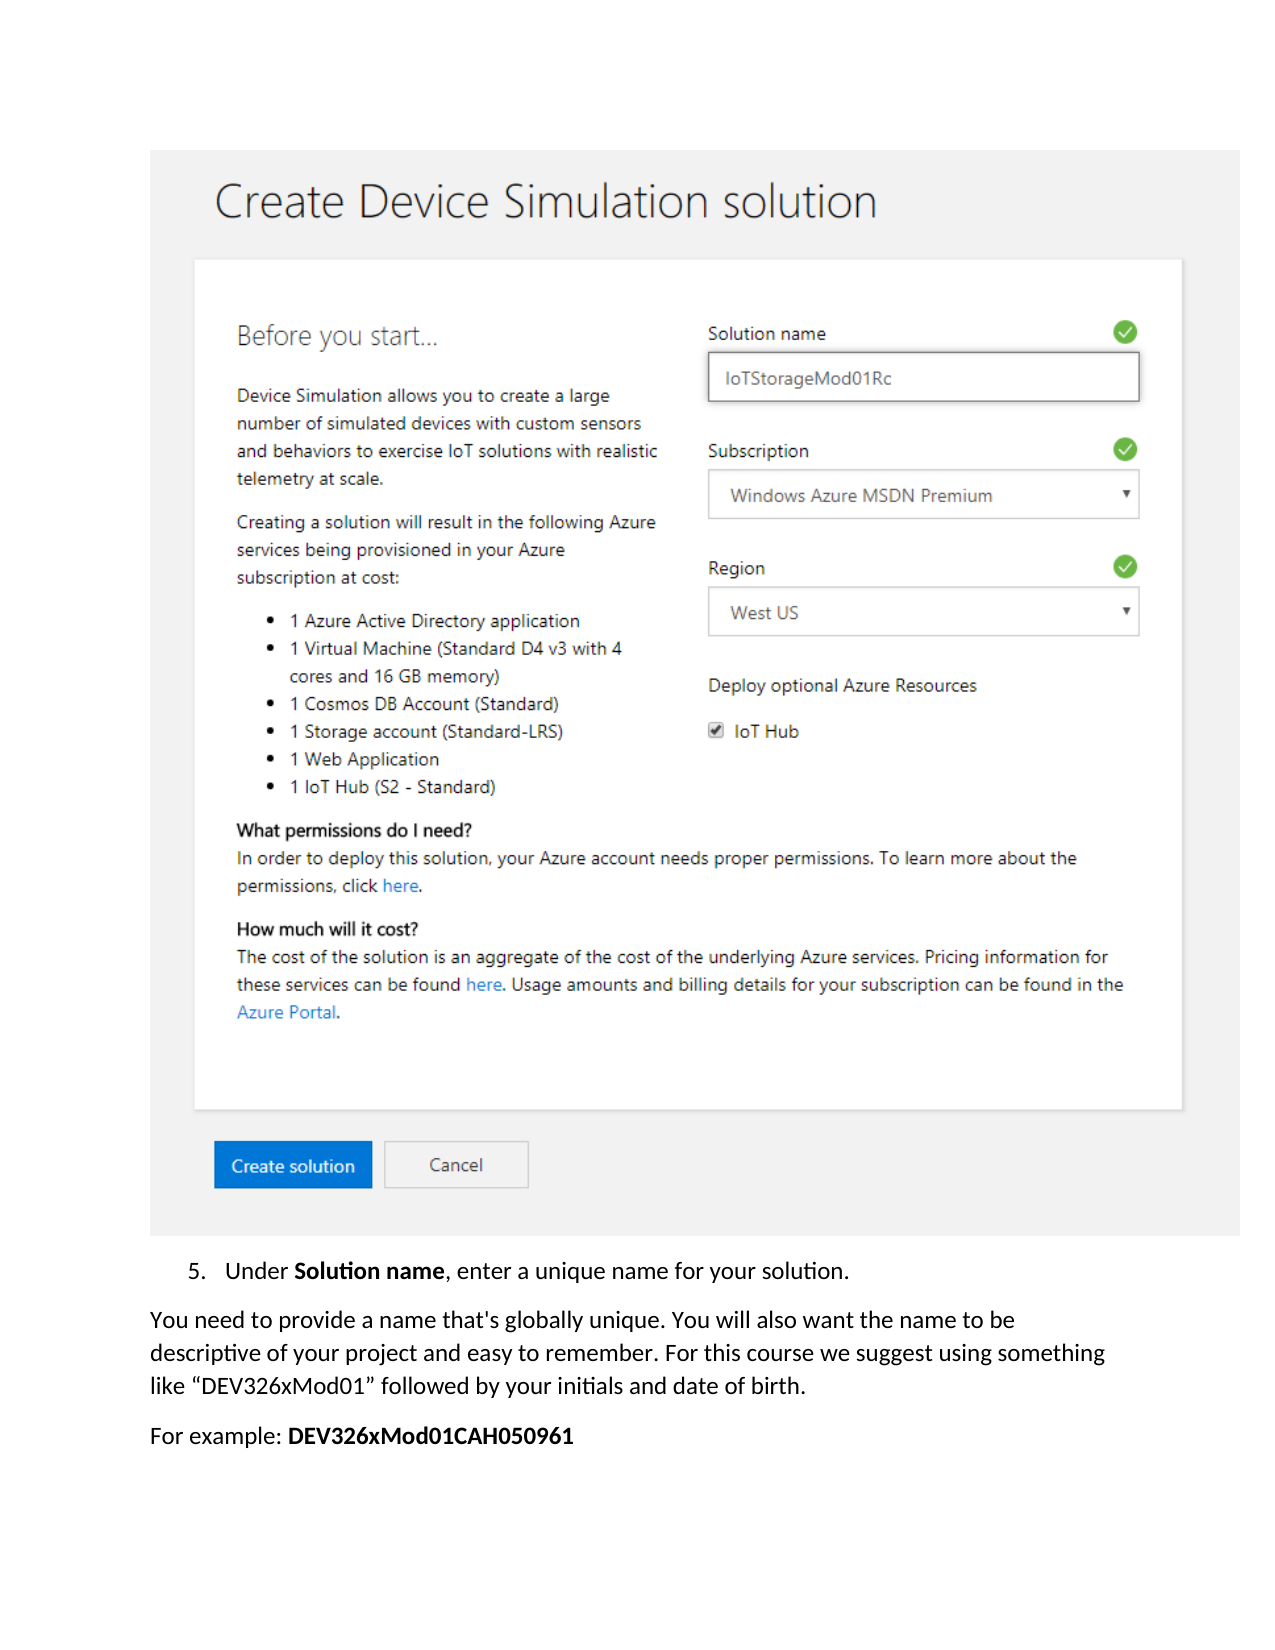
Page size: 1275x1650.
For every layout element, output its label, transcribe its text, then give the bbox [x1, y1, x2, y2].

text For example: DEV326xMod01CAH050961 [150, 1420, 1125, 1450]
picture [150, 150, 1240, 1236]
text You need to provide a name that's globally unique. You will also want the name to be descriptive of your project and easy to remember. For this course we suggest using something like “DEV326xMod01” followed by your initials and date of birth. [150, 1304, 1125, 1401]
list Under Solution name, enter a unique name for your solution. [187, 1255, 1125, 1285]
